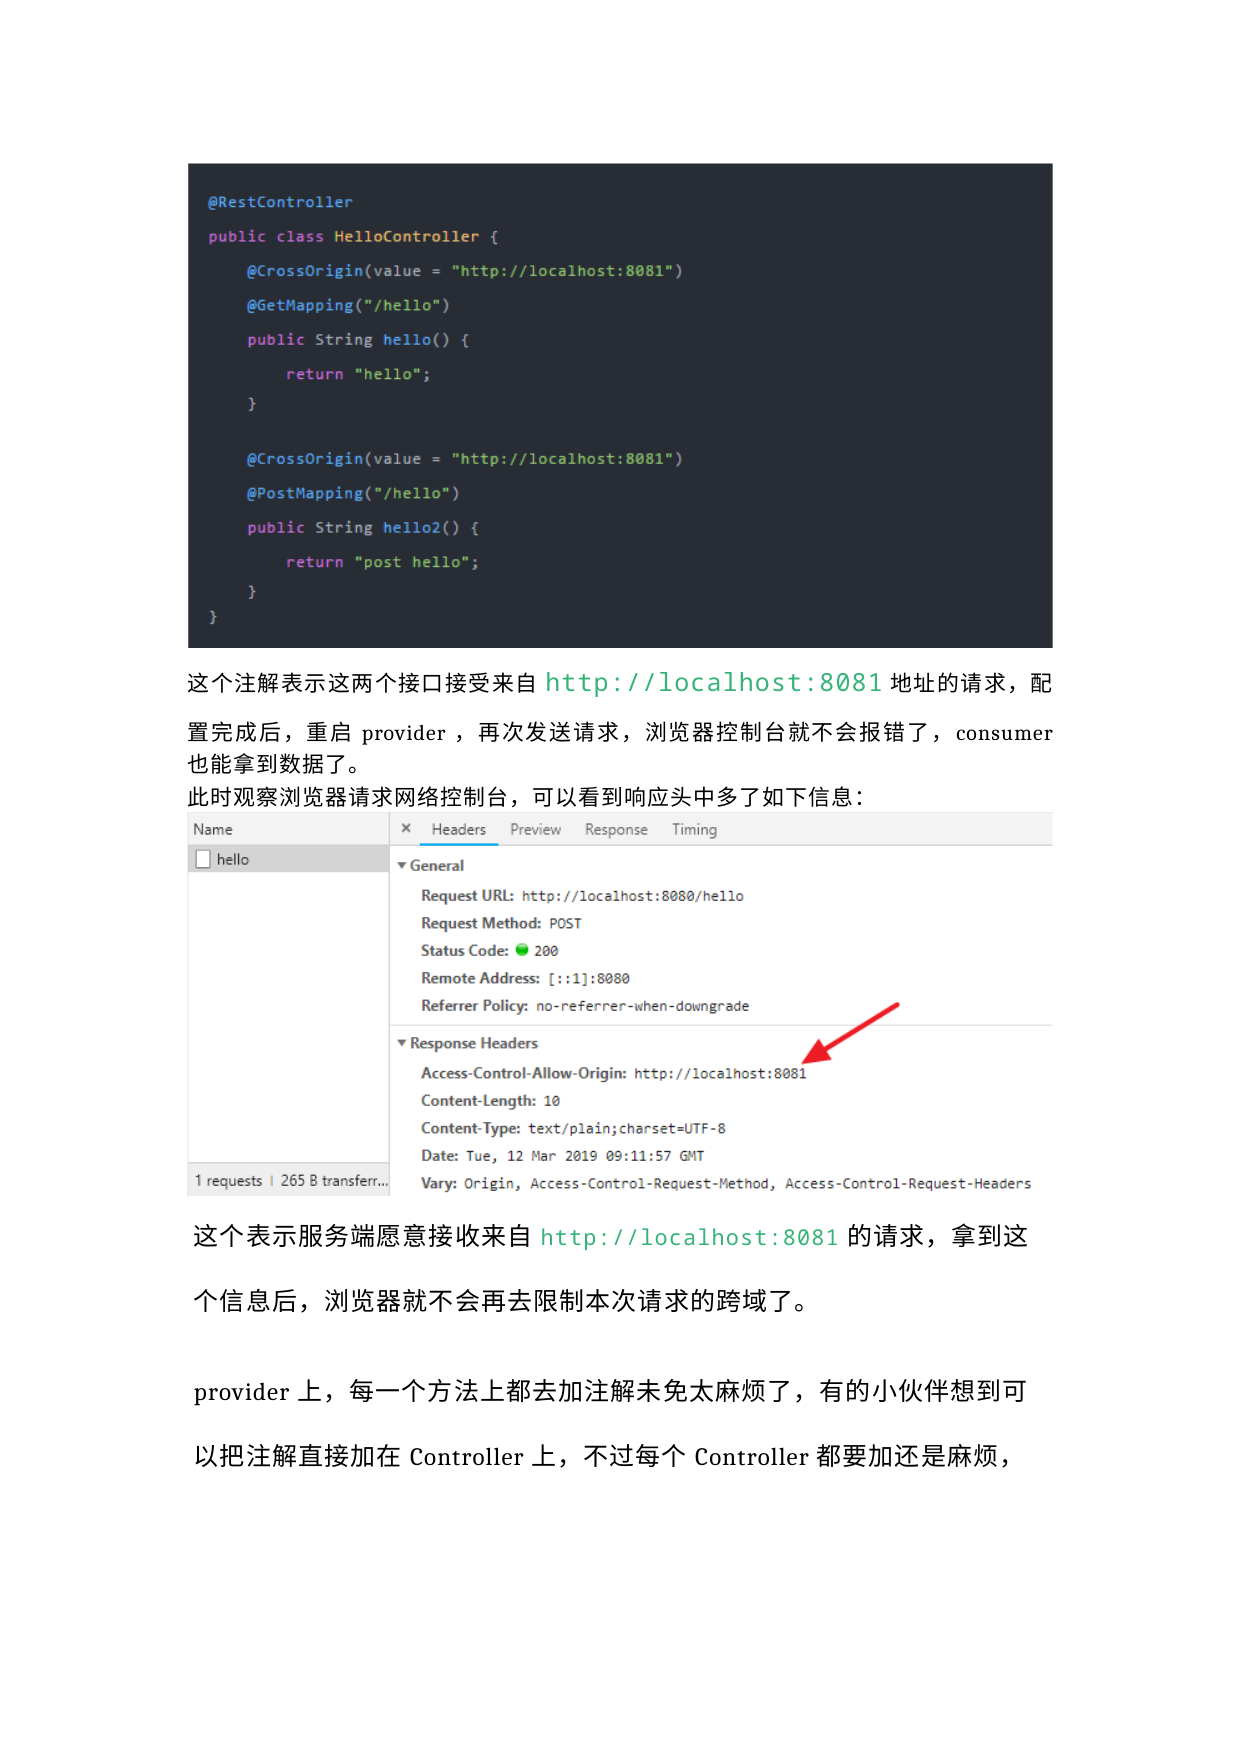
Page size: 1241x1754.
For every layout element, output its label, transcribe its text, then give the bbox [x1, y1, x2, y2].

text 这个注解表示这两个接口接受来自 http://localhost:8081 地址的请求，配置完成后，重启 provider ，再次发送请求，浏览器控制台就不会报错了，consumer 也能拿到数据了。 [187, 649, 1053, 779]
text 此时观察浏览器请求网络控制台，可以看到响应头中多了如下信息： [187, 779, 1053, 812]
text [194, 1357, 1046, 1487]
picture [187, 812, 1053, 1196]
text 这个表示服务端愿意接收来自 http://localhost:8081 的请求，拿到这个信息后，浏览器就不会再去限制本次请求的跨域了。 [194, 1202, 1046, 1332]
picture [187, 162, 1053, 648]
